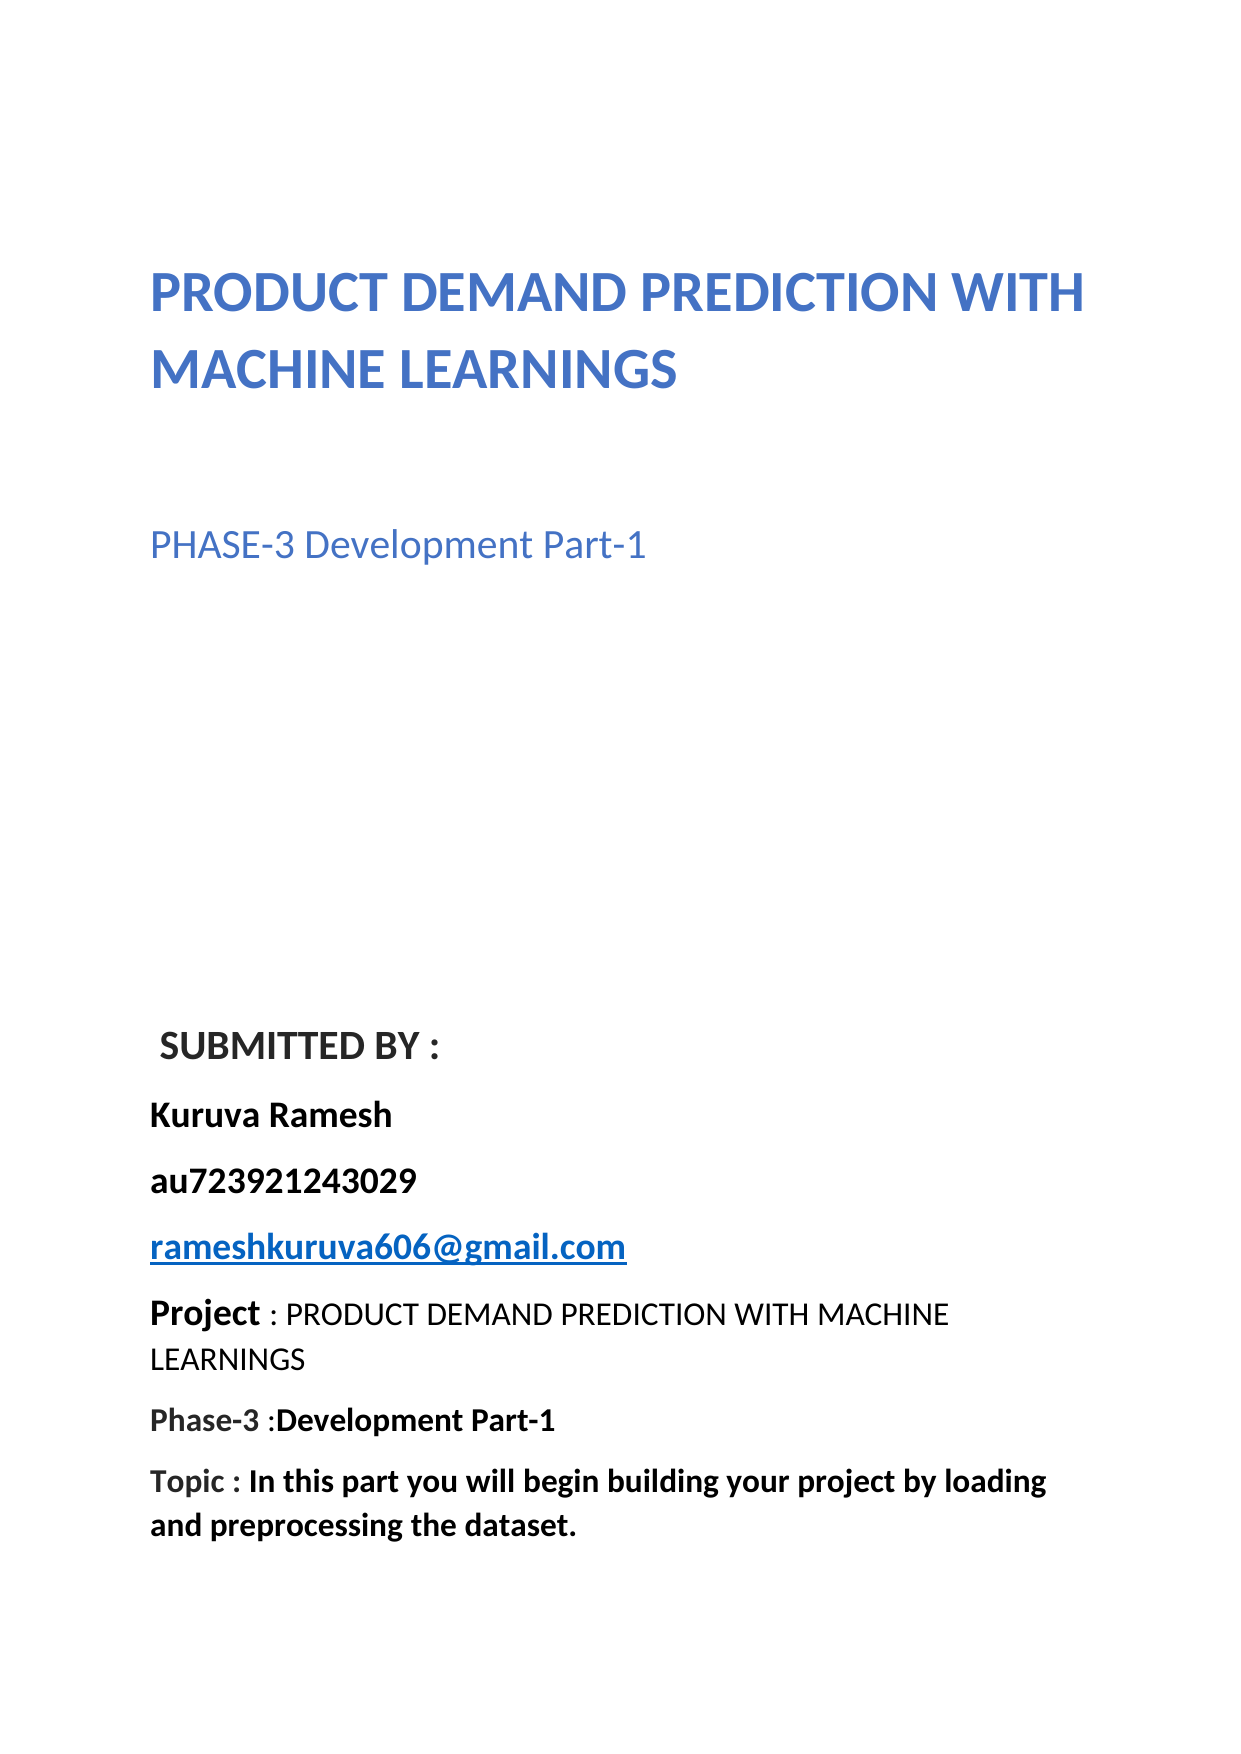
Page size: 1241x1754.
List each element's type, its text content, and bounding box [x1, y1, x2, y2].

text SUBMITTED BY : [150, 1019, 1090, 1070]
text rameshkuruva606@gmail.com [150, 1223, 1090, 1269]
text Project : PRODUCT DEMAND PREDICTION WITH MACHINE LEARNINGS [150, 1289, 1090, 1379]
text Phase-3 :Development Part-1 [150, 1399, 1090, 1440]
text au723921243029 [150, 1157, 1090, 1203]
text Topic : In this part you will begin building your project by loading and preprocessing the dataset. [150, 1460, 1090, 1544]
text PHASE-3 Development Part-1 [150, 518, 1090, 569]
text Kuruva Ramesh [150, 1091, 1090, 1137]
text PRODUCT DEMAND PREDICTION WITH MACHINE LEARNINGS [150, 254, 1090, 403]
